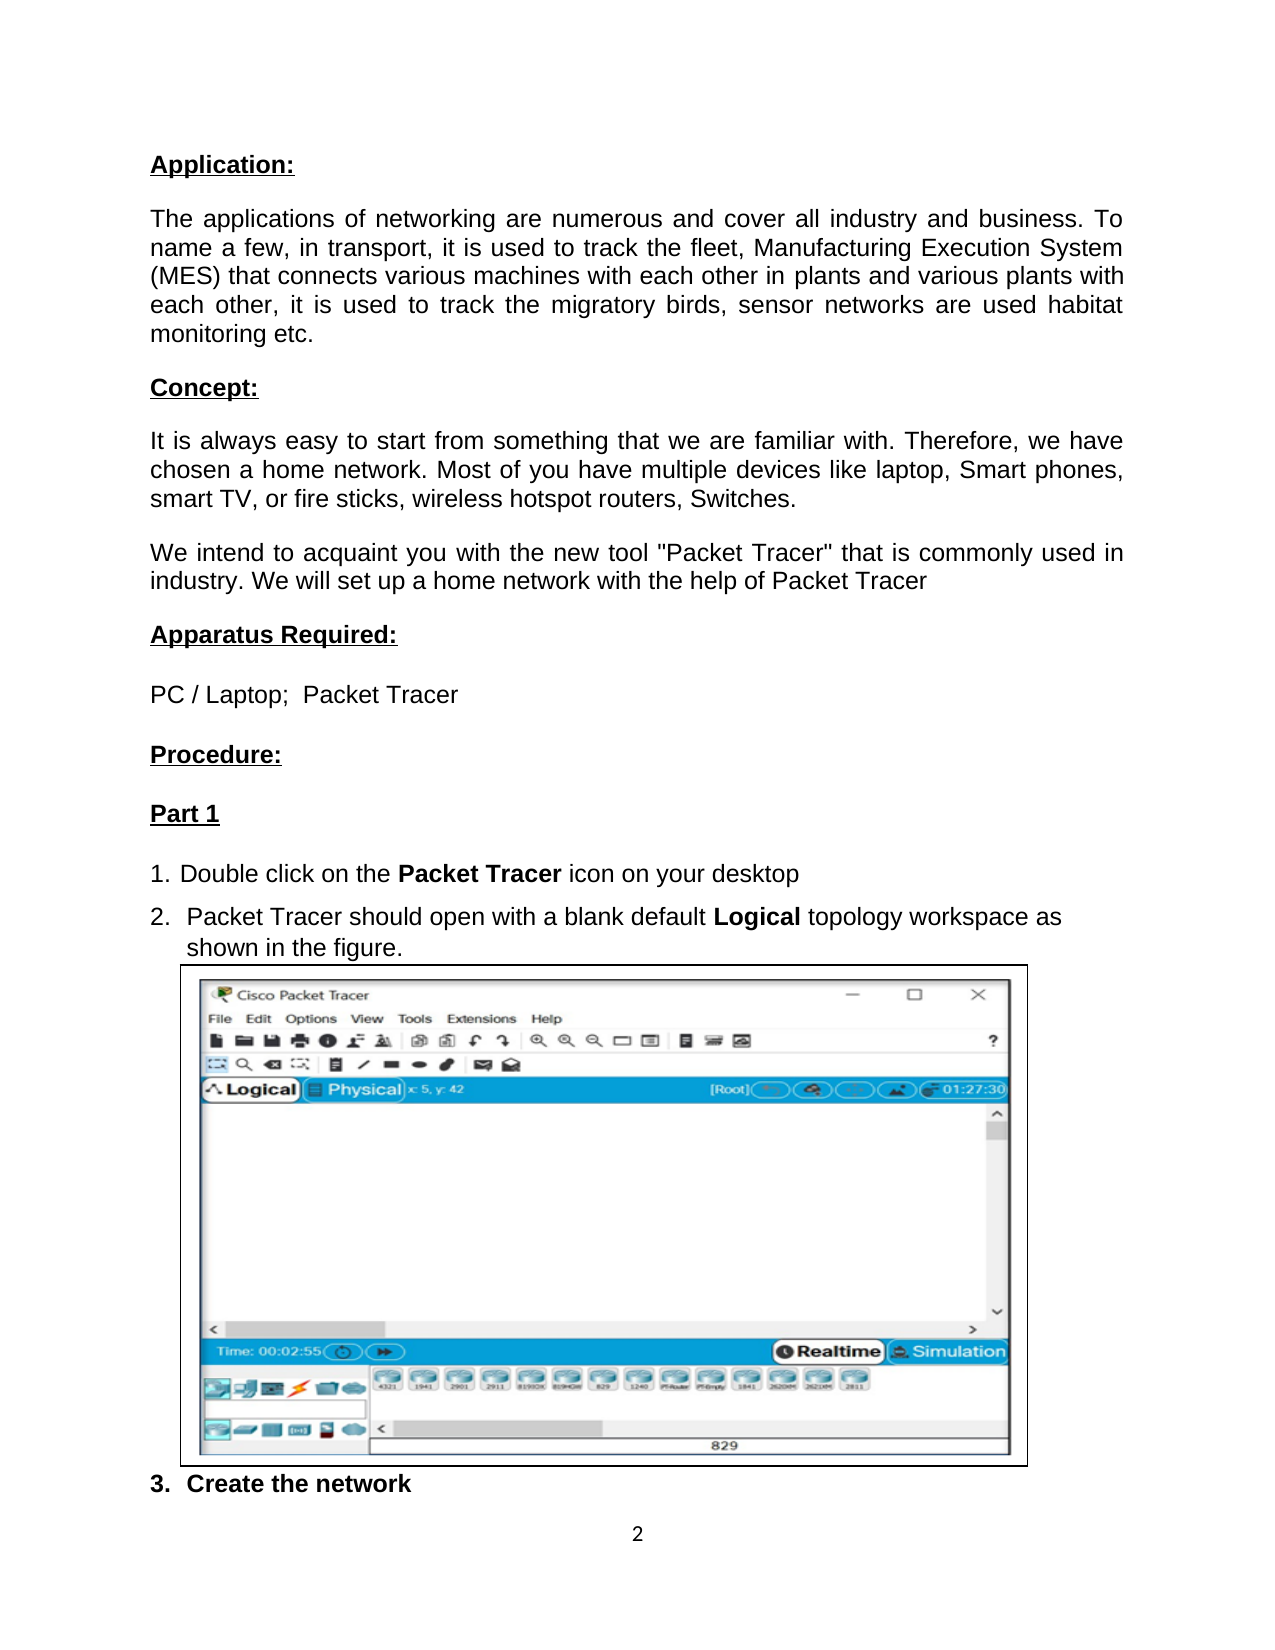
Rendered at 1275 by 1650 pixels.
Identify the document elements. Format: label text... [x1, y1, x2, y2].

text Part 1 [150, 799, 1125, 828]
list Create the network [150, 1469, 1125, 1498]
text Procedure: [150, 739, 1125, 768]
list Packet Tracer should open with a blank default Logical topology workspace as [150, 902, 1097, 931]
text Application: [150, 150, 1125, 179]
text shown in the figure. [179, 933, 1097, 962]
list Double click on the Packet Tracer icon on your desktop [150, 859, 1125, 888]
text It is always easy to start from something that we are familiar with. Therefore, we have chosen a home network. Most of you have multiple devices like laptop, Smart phones, smart TV, or fire sticks, wireless hotspot routers, Switches. [150, 426, 1125, 512]
text Apparatus Required: [150, 620, 1125, 649]
picture [181, 966, 1027, 1465]
text The applications of networking are numerous and cover all industry and business. To name a few, in transport, it is used to track the fleet, Manufacturing Execution System (MES) that connects various machines with each other in plants and various plants with each other, it is used to track the migratory birds, sensor networks are used habitat monitoring etc. [150, 204, 1125, 347]
text Concept: [150, 372, 1125, 401]
text PC / Laptop; Packet Tracer [150, 680, 1125, 708]
text We intend to acquaint you with the new tool "Packet Tracer" that is commonly used in industry. We will set up a home network with the help of Packet Tracer [150, 537, 1125, 595]
